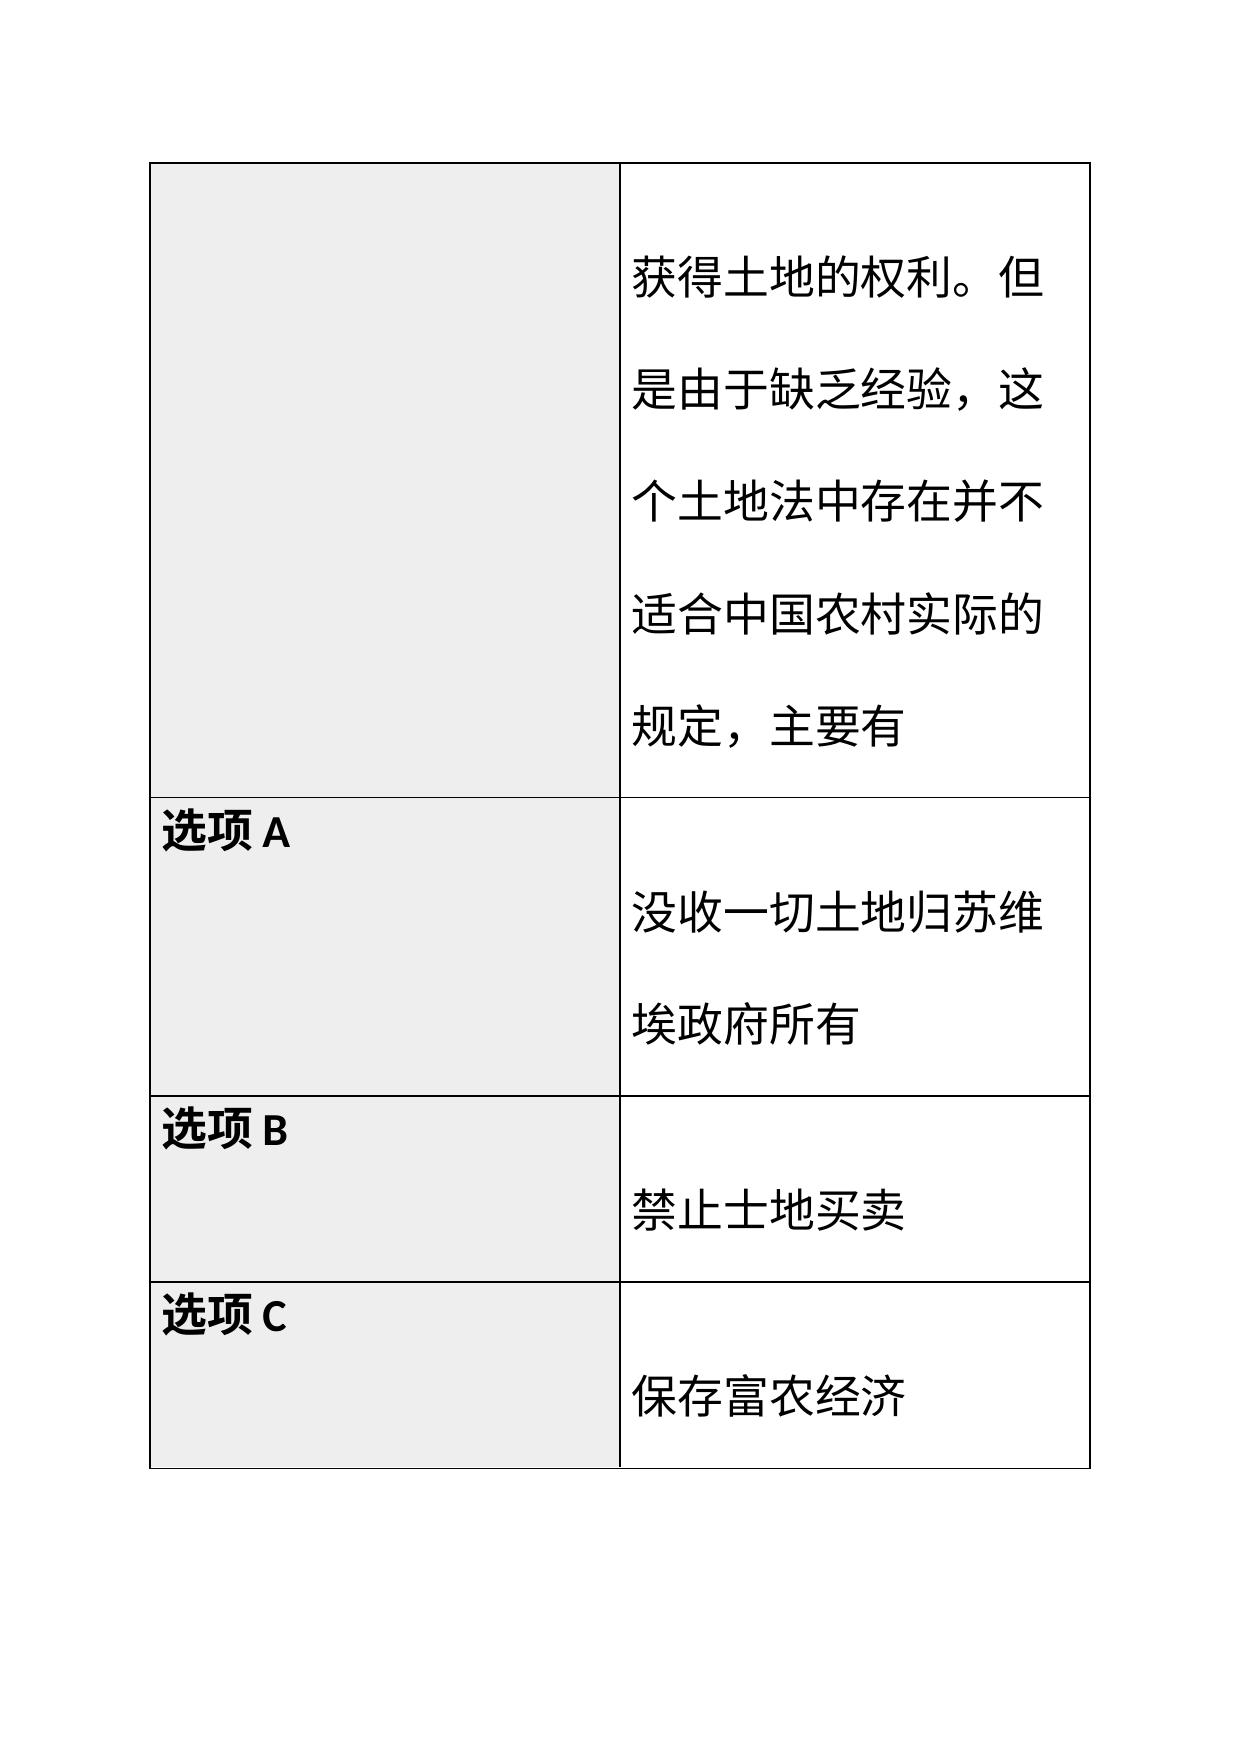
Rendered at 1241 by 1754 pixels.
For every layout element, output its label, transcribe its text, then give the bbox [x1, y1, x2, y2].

table_cell 保存富农经济 [621, 1283, 1089, 1467]
table_cell 选项C [151, 1283, 619, 1467]
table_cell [621, 164, 1089, 797]
table_cell 选项A [151, 798, 619, 1095]
table_cell 选项B [151, 1097, 619, 1281]
table_cell 题干 [151, 164, 619, 797]
table_cell 禁止士地买卖 [621, 1097, 1089, 1281]
table_cell 没收一切土地归苏维埃政府所有 [621, 798, 1089, 1095]
